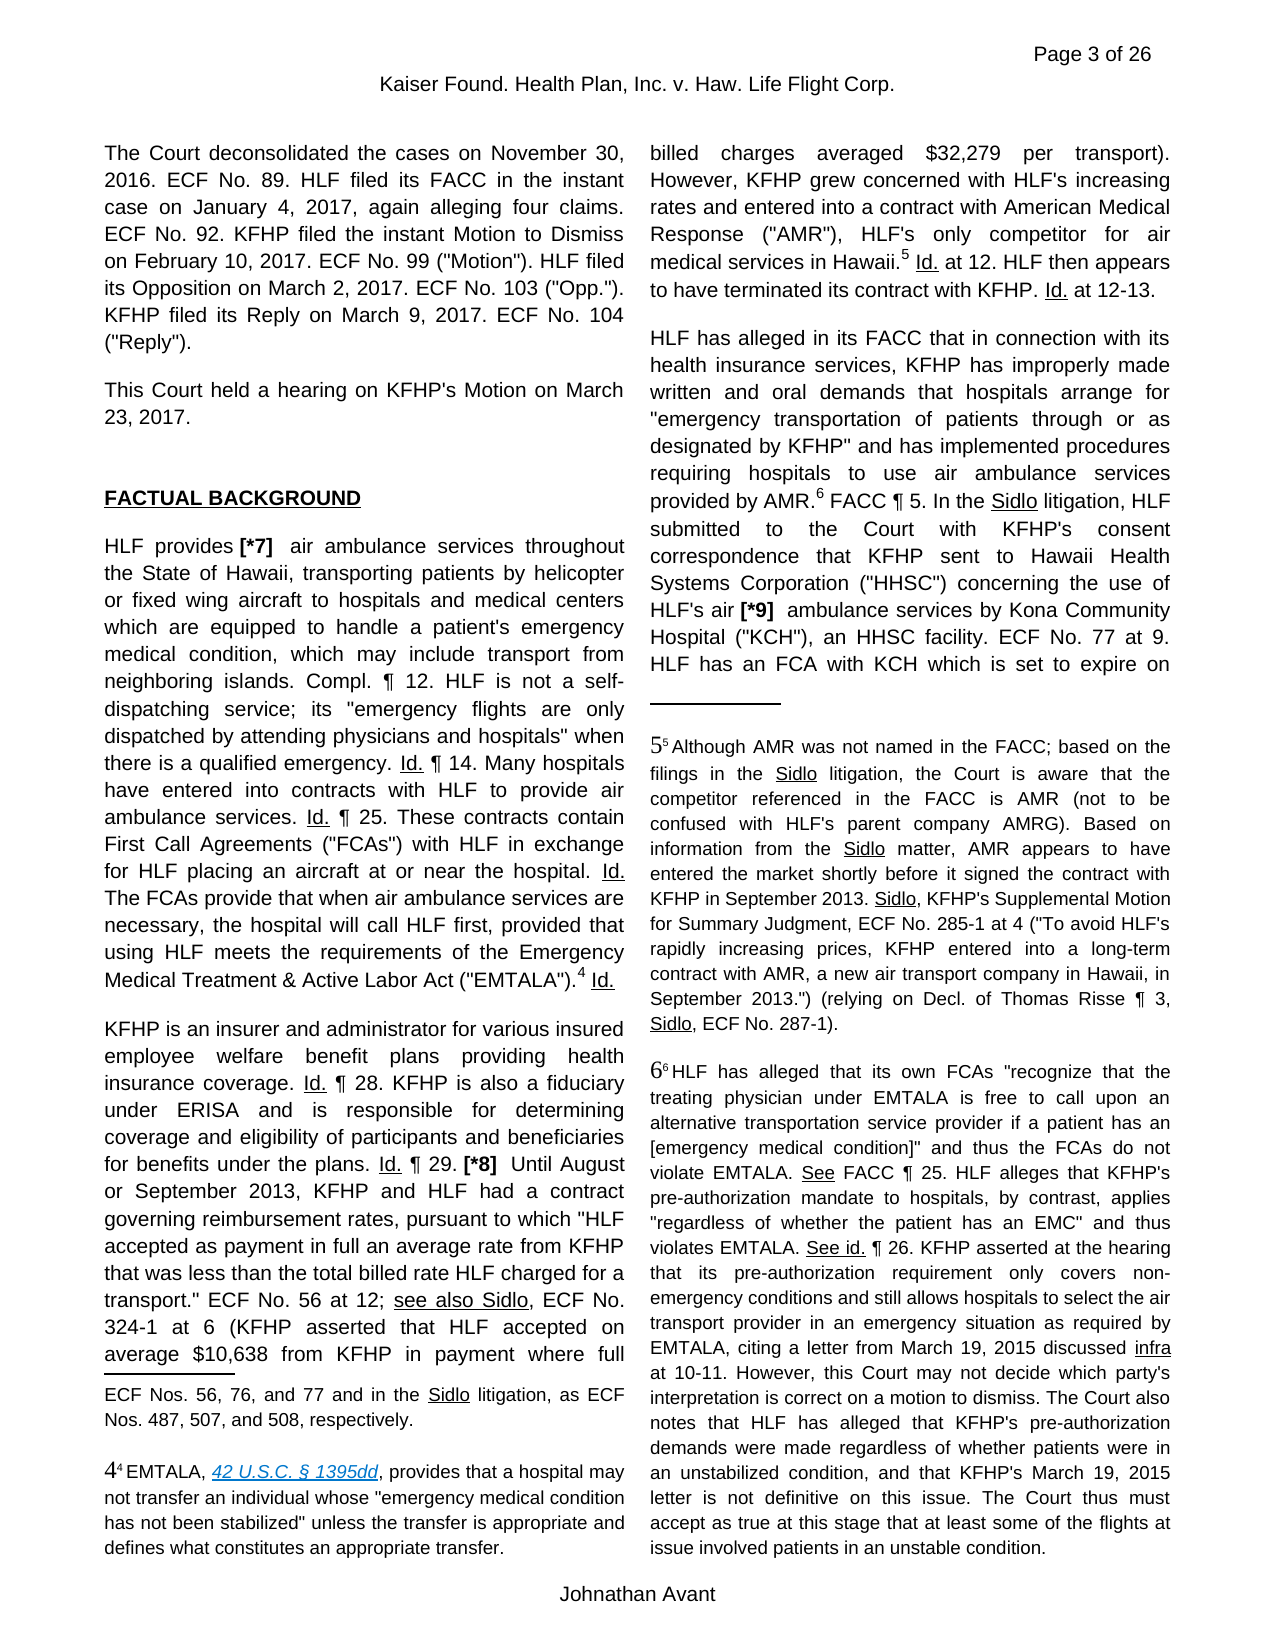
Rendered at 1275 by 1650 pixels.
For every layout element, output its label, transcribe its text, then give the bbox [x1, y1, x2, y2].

text This Court held a hearing on KFHP's Motion on March 23, 2017. [104, 375, 625, 429]
text The Court deconsolidated the cases on November 30, 2016. ECF No. 89. HLF filed its FACC in the instant case on January 4, 2017, again alleging four claims. ECF No. 92. KFHP filed the instant Motion to Dismiss on February 10, 2017. ECF No. 99 ("Motion"). HLF filed its Opposition on March 2, 2017. ECF No. 103 ("Opp."). KFHP filed its Reply on March 9, 2017. ECF No. 104 ("Reply"). [104, 137, 625, 354]
text HLF has alleged in its FACC that in connection with its health insurance services, KFHP has improperly made written and oral demands that hospitals arrange for "emergency transportation of patients through or as designated by KFHP" and has implemented procedures requiring hospitals to use air ambulance services provided by AMR.6 FACC ¶ 5. In the Sidlo litigation, HLF submitted to the Court with KFHP's consent correspondence that KFHP sent to Hawaii Health Systems Corporation ("HHSC") concerning the use of HLF's air [*9] ambulance services by Kona Community Hospital ("KCH"), an HHSC facility. ECF No. 77 at 9. HLF has an FCA with KCH which is set to expire on October 31, 2017. Id. On March 19, 2015, KFHP sent HHSC a cease-and-desist letter asserting that KCH's Dr. Richard McDowell had been preventing hospital staff from using AMR and had been directing the use of HLF instead. Id.; see also ECF No. 74-2 (letter). At the hearing held on April 4, 2017, this Court allowed HLF's request to refer to the contents of this letter in discussing the oral and written demands HLF has alleged KFHP made to hospitals. ECF No. 106 at 28-29 (Tr. of H'ring); see also id. at 10 (KFHP also referencing the contents of this letter).7 [650, 322, 1171, 676]
text HLF provides [*7] air ambulance services throughout the State of Hawaii, transporting patients by helicopter or fixed wing aircraft to hospitals and medical centers which are equipped to handle a patient's emergency medical condition, which may include transport from neighboring islands. Compl. ¶ 12. HLF is not a self-dispatching service; its "emergency flights are only dispatched by attending physicians and hospitals" when there is a qualified emergency. Id. ¶ 14. Many hospitals have entered into contracts with HLF to provide air ambulance services. Id. ¶ 25. These contracts contain First Call Agreements ("FCAs") with HLF in exchange for HLF placing an aircraft at or near the hospital. Id. The FCAs provide that when air ambulance services are necessary, the hospital will call HLF first, provided that using HLF meets the requirements of the Emergency Medical Treatment & Active Labor Act ("EMTALA").4 Id. [104, 531, 625, 993]
text KFHP is an insurer and administrator for various insured employee welfare benefit plans providing health insurance coverage. Id. ¶ 28. KFHP is also a fiduciary under ERISA and is responsible for determining coverage and eligibility of participants and beneficiaries for benefits under the plans. Id. ¶ 29. [*8] Until August or September 2013, KFHP and HLF had a contract governing reimbursement rates, pursuant to which "HLF accepted as payment in full an average rate from KFHP that was less than the total billed rate HLF charged for a transport." ECF No. 56 at 12; see also Sidlo, ECF No. 324-1 at 6 (KFHP asserted that HLF accepted on average $10,638 from KFHP in payment where full billed charges averaged $32,279 per transport). However, KFHP grew concerned with HLF's increasing rates and entered into a contract with American Medical Response ("AMR"), HLF's only competitor for air medical services in Hawaii.5 Id. at 12. HLF then appears to have terminated its contract with KFHP. Id. at 12-13. [650, 137, 1171, 302]
text KFHP is an insurer and administrator for various insured employee welfare benefit plans providing health insurance coverage. Id. ¶ 28. KFHP is also a fiduciary under ERISA and is responsible for determining coverage and eligibility of participants and beneficiaries for benefits under the plans. Id. ¶ 29. [*8] Until August or September 2013, KFHP and HLF had a contract governing reimbursement rates, pursuant to which "HLF accepted as payment in full an average rate from KFHP that was less than the total billed rate HLF charged for a transport." ECF No. 56 at 12; see also Sidlo, ECF No. 324-1 at 6 (KFHP asserted that HLF accepted on average $10,638 from KFHP in payment where full billed charges averaged $32,279 per transport). However, KFHP grew concerned with HLF's increasing rates and entered into a contract with American Medical Response ("AMR"), HLF's only competitor for air medical services in Hawaii.5 Id. at 12. HLF then appears to have terminated its contract with KFHP. Id. at 12-13. [104, 1014, 625, 1366]
text FACTUAL BACKGROUND [104, 454, 625, 510]
